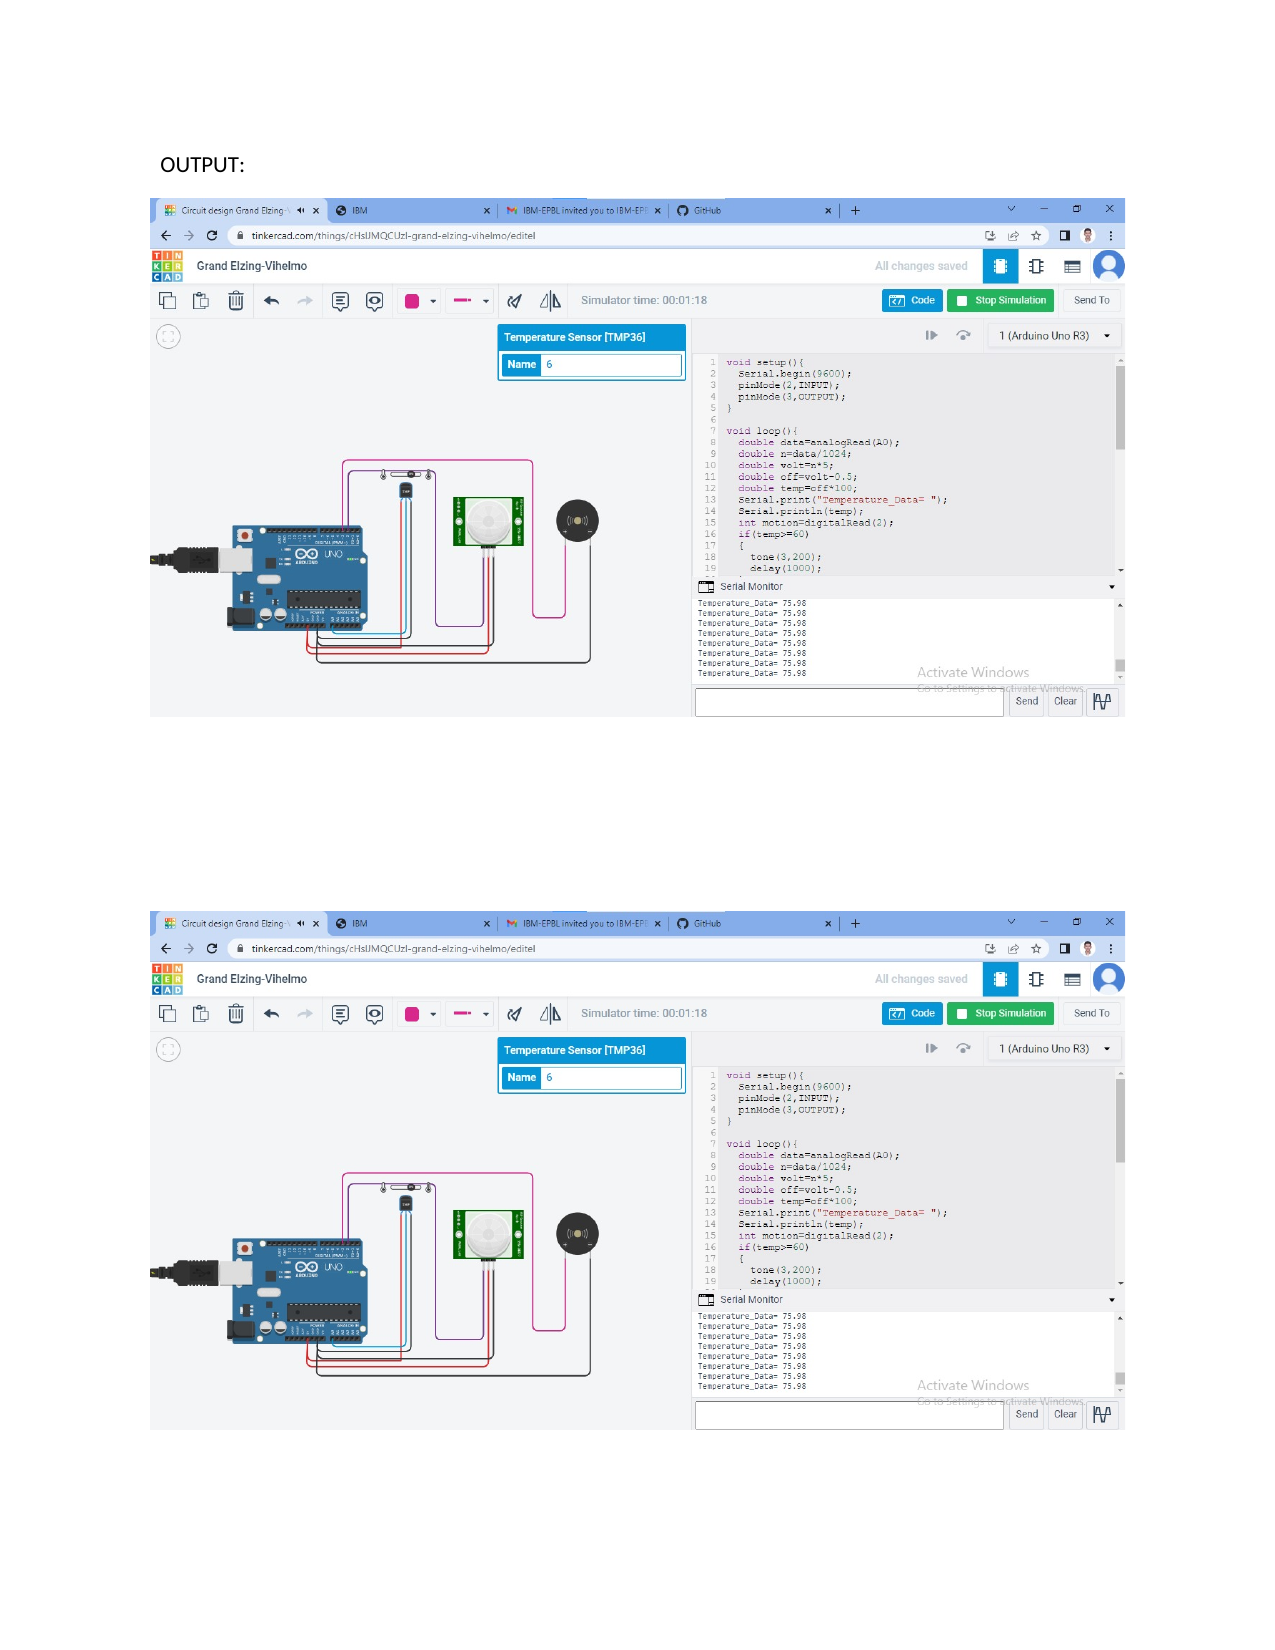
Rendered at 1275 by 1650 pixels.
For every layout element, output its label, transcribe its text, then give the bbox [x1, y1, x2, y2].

picture [150, 911, 1125, 1430]
picture [150, 198, 1125, 717]
text OUTPUT: [150, 150, 1125, 178]
